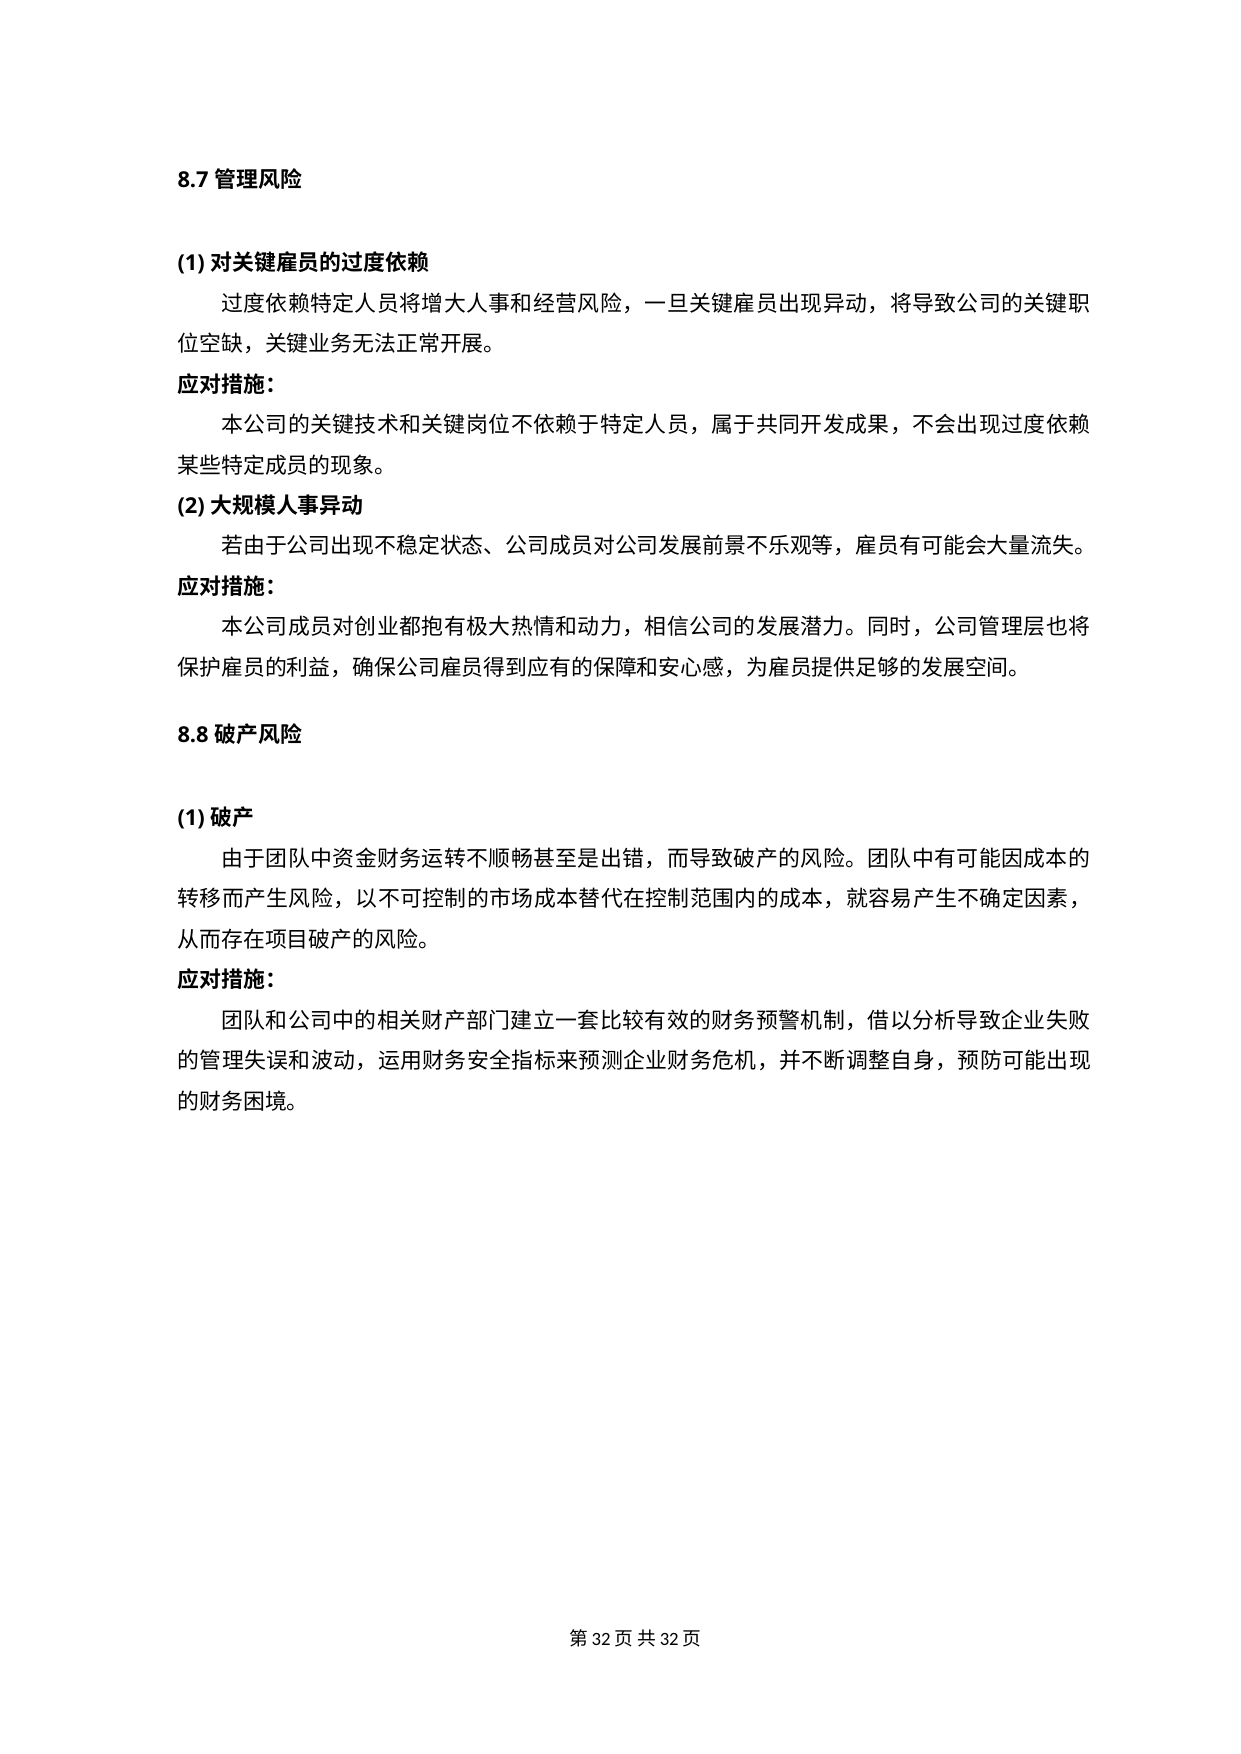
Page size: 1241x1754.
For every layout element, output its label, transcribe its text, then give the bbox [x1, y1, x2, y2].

text 本公司的关键技术和关键岗位不依赖于特定人员，属于共同开发成果，不会出现过度依赖某些特定成员的现象。 [177, 407, 1092, 480]
text (1) 破产 [177, 800, 1092, 832]
text 由于团队中资金财务运转不顺畅甚至是出错，而导致破产的风险。团队中有可能因成本的转移而产生风险，以不可控制的市场成本替代在控制范围内的成本，就容易产生不确定因素，从而存在项目破产的风险。 [177, 840, 1092, 954]
text 应对措施： [177, 366, 1092, 399]
text 应对措施： [177, 568, 1092, 601]
text (2) 大规模人事异动 [177, 488, 1092, 520]
text 应对措施： [177, 962, 1092, 994]
text 过度依赖特定人员将增大人事和经营风险，一旦关键雇员出现异动，将导致公司的关键职位空缺，关键业务无法正常开展。 [177, 285, 1092, 358]
text (1) 对关键雇员的过度依赖 [177, 245, 1092, 277]
subtitle 8.8 破产风险 [177, 717, 1092, 749]
text 本公司成员对创业都抱有极大热情和动力，相信公司的发展潜力。同时，公司管理层也将保护雇员的利益，确保公司雇员得到应有的保障和安心感，为雇员提供足够的发展空间。 [177, 609, 1092, 682]
text 若由于公司出现不稳定状态、公司成员对公司发展前景不乐观等，雇员有可能会大量流失。 [177, 528, 1092, 561]
text 团队和公司中的相关财产部门建立一套比较有效的财务预警机制，借以分析导致企业失败的管理失误和波动，运用财务安全指标来预测企业财务危机，并不断调整自身，预防可能出现的财务困境。 [177, 1002, 1092, 1116]
subtitle 8.7 管理风险 [177, 162, 1092, 194]
